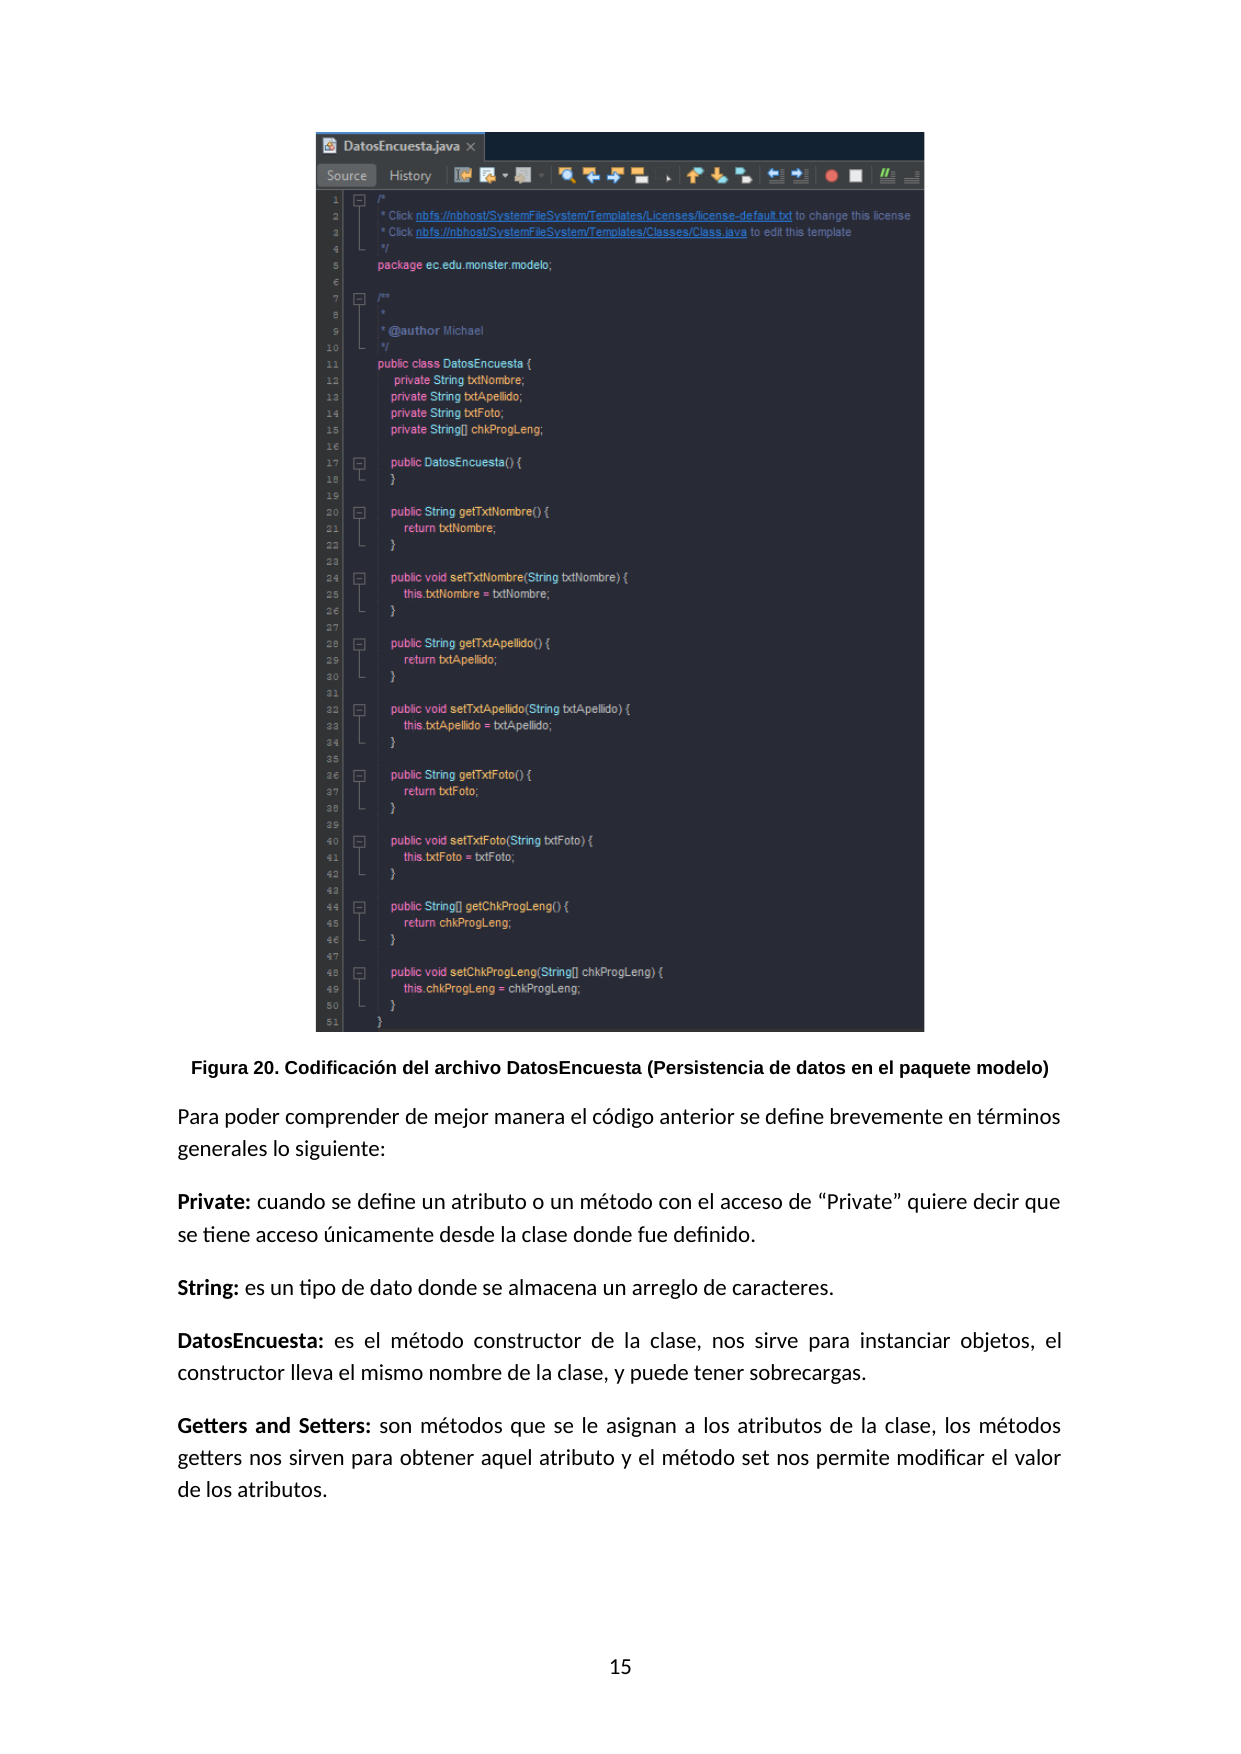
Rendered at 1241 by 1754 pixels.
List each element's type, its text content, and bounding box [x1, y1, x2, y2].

text String: es un tipo de dato donde se almacena un arreglo de caracteres. [177, 1273, 1063, 1301]
text Getters and Setters: son métodos que se le asignan a los atributos de la clase, los métodos getters nos sirven para obtener aquel atributo y el método set nos permite modificar el valor de los atributos. [177, 1411, 1063, 1503]
text Figura 20. Codificación del archivo DatosEncuesta (Persistencia de datos en el paquete modelo) [177, 1057, 1063, 1078]
text DatosEncuesta: es el método constructor de la clase, nos sirve para instanciar objetos, el constructor lleva el mismo nombre de la clase, y puede tener sobrecargas. [177, 1326, 1063, 1386]
picture [315, 132, 925, 1032]
text Private: cuando se define un atributo o un método con el acceso de “Private” quiere decir que se tiene acceso únicamente desde la clase donde fue definido. [177, 1187, 1063, 1248]
text Para poder comprender de mejor manera el código anterior se define brevemente en términos generales lo siguiente: [177, 1102, 1063, 1162]
